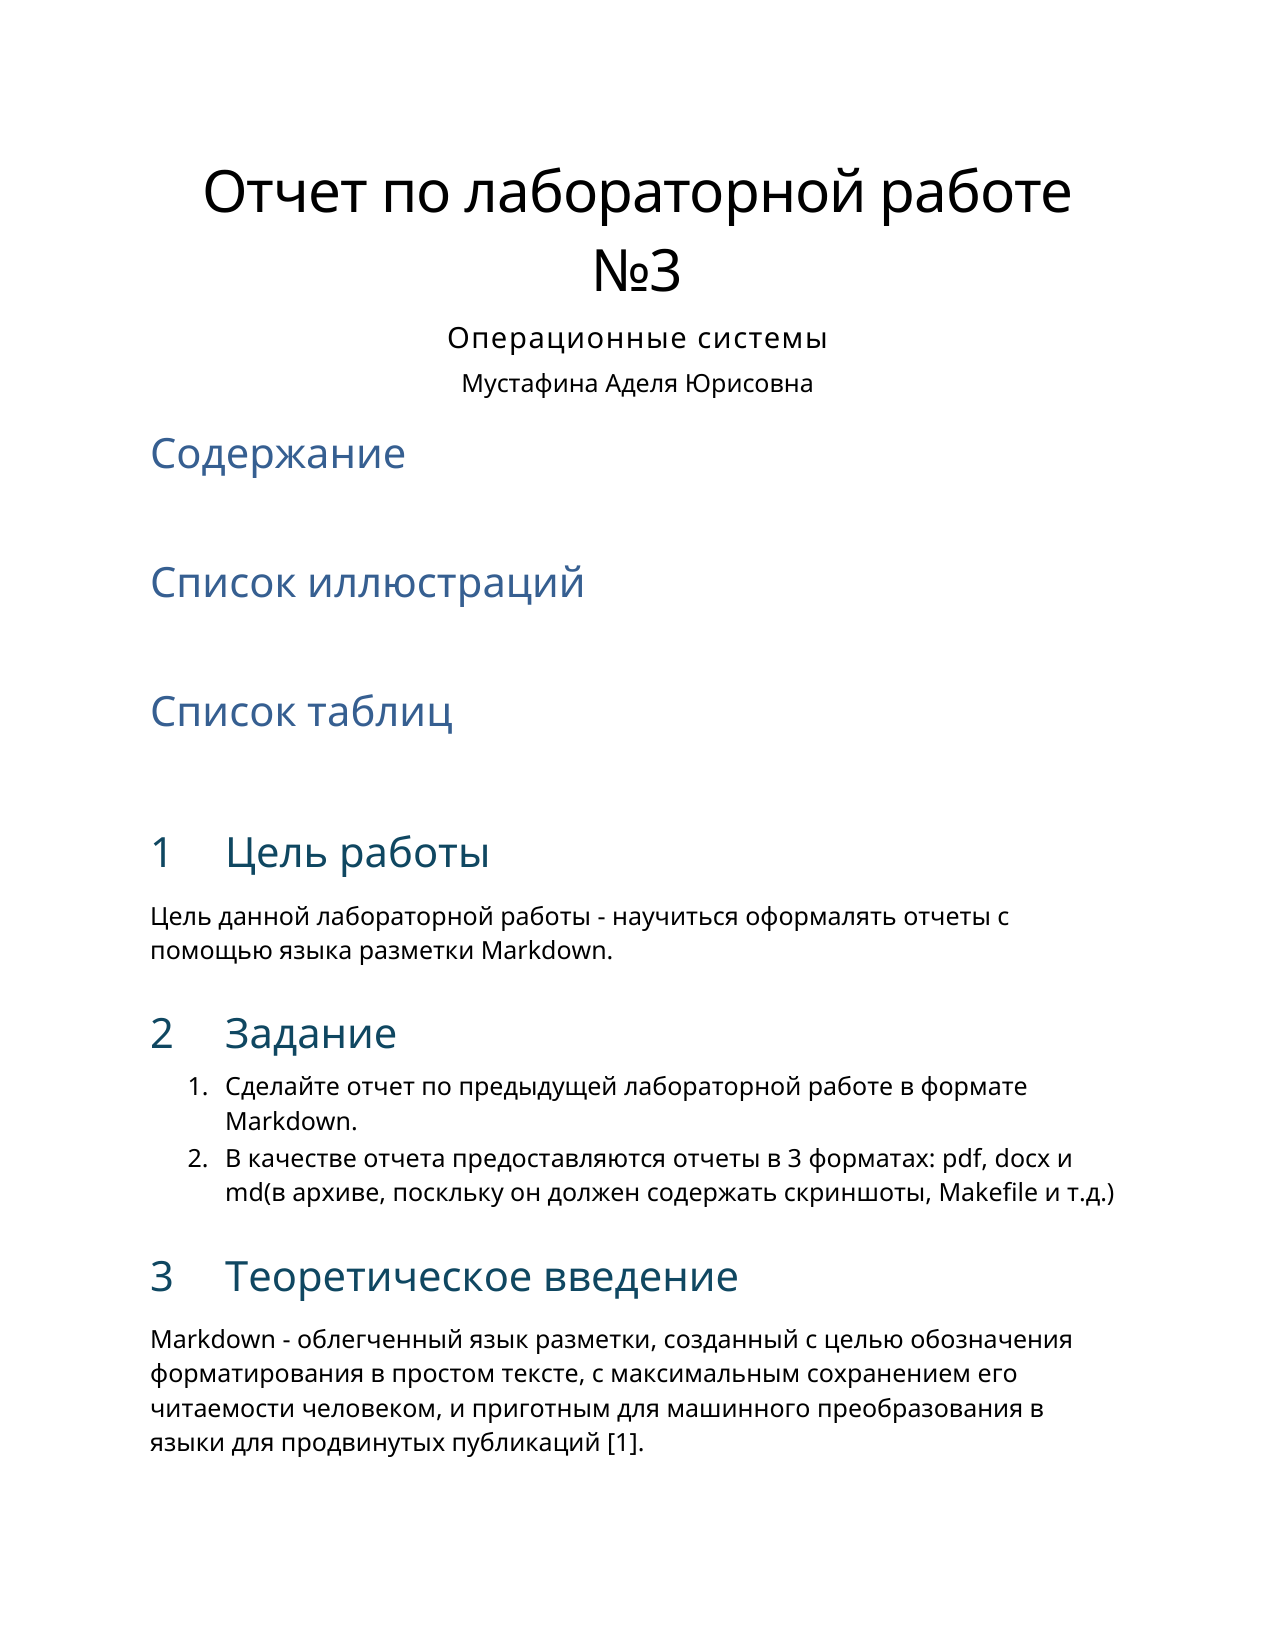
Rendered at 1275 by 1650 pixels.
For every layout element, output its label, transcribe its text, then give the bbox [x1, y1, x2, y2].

subtitle Операционные системы [150, 317, 1125, 357]
title Отчет по лабораторной работе №3 [150, 150, 1125, 309]
subtitle 1 Цель работы [150, 823, 1125, 879]
text Мустафина Аделя Юрисовна [150, 365, 1125, 399]
list В качестве отчета предоставляются отчеты в 3 форматах: pdf, docx и md(в архиве, поскльку он должен содержать скриншоты, Makefile и т.д.) [187, 1141, 1125, 1209]
text Цель данной лабораторной работы - научиться оформалять отчеты с помощью языка разметки Markdown. [150, 898, 1125, 966]
subtitle 2 Задание [150, 1004, 1125, 1061]
text Markdown - облегченный язык разметки, созданный с целью обозначения форматирования в простом тексте, с максимальным сохранением его читаемости человеком, и приготным для машинного преобразования в языки для продвинутых публикаций [1]. [150, 1322, 1125, 1458]
subtitle 3 Теоретическое введение [150, 1247, 1125, 1303]
list Сделайте отчет по предыдущей лабораторной работе в формате Markdown. [187, 1069, 1125, 1137]
